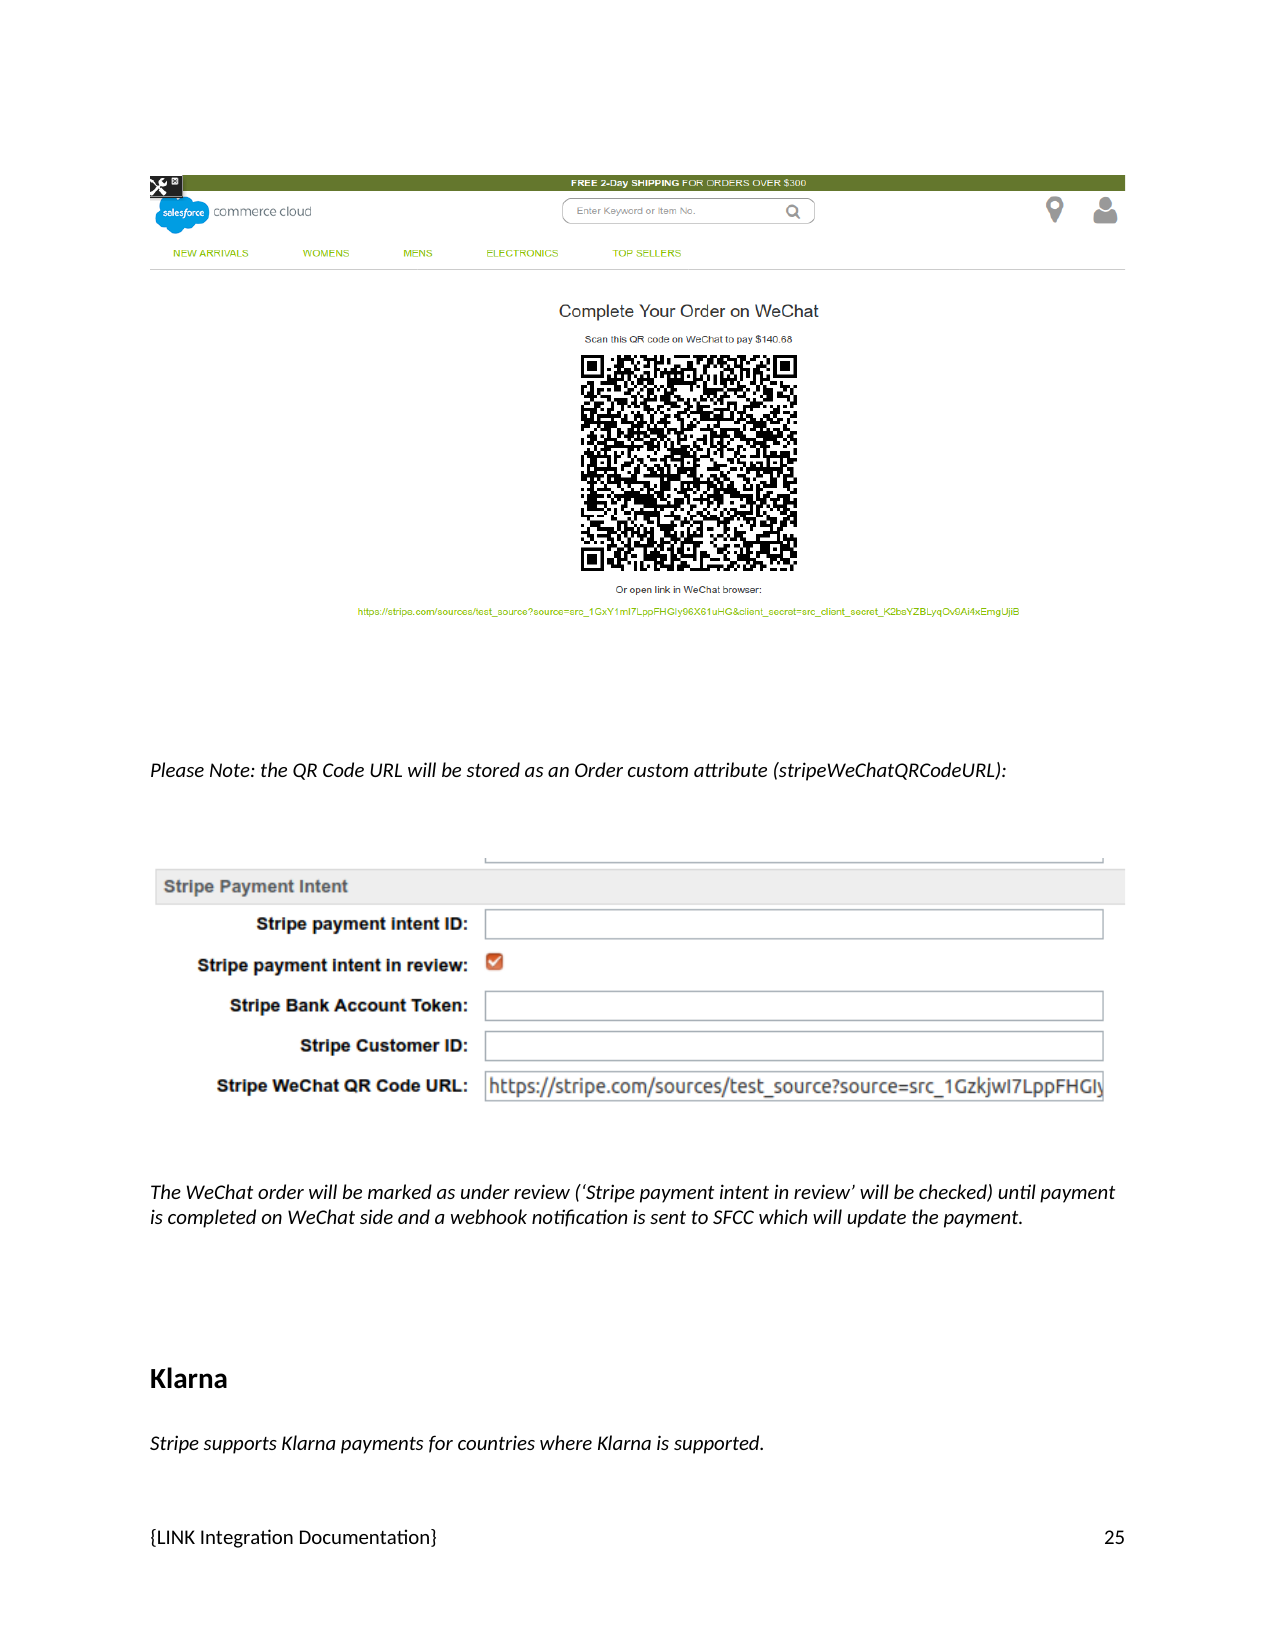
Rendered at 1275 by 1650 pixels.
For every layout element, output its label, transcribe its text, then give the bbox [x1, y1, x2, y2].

subtitle Klarna [150, 1361, 1125, 1396]
text Please Note: the QR Code URL will be stored as an Order custom attribute (stripeWeChatQRCodeURL): [150, 757, 1125, 782]
text The WeChat order will be marked as under review (‘Stripe payment intent in review’ will be checked) until payment is completed on WeChat side and a webhook notification is sent to SFCC which will update the payment. [150, 1179, 1125, 1230]
picture [150, 858, 1125, 1103]
picture [150, 175, 1125, 656]
text Stripe supports Klarna payments for countries where Klarna is supported. [150, 1430, 1125, 1455]
